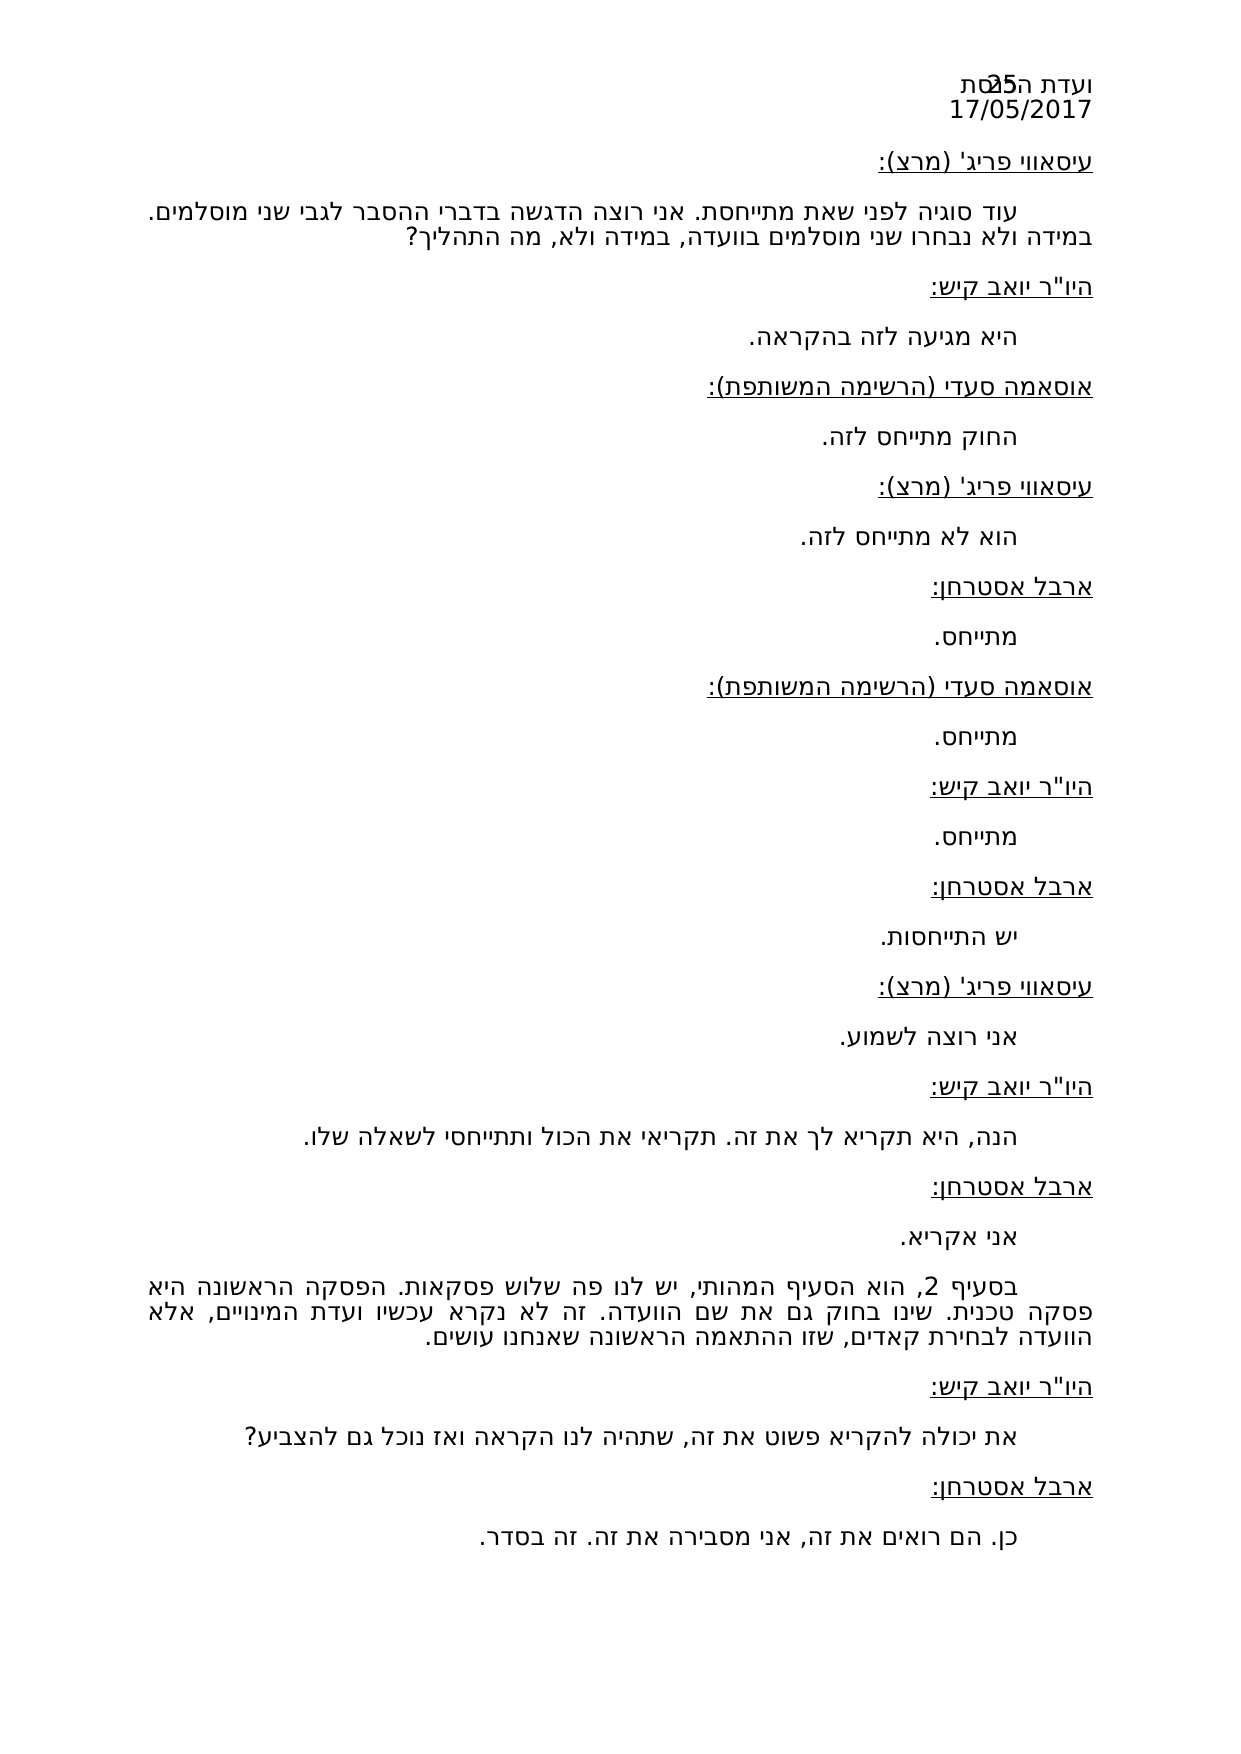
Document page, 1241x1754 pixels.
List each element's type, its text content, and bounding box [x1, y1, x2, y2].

text עוד סוגיה לפני שאת מתייחסת. אני רוצה הדגשה בדברי ההסבר לגבי שני מוסלמים. במידה ולא נבחרו שני מוסלמים בוועדה, במידה ולא, מה התהליך? [147, 200, 1093, 250]
text החוק מתייחס לזה. [147, 425, 1093, 450]
text כן. הם רואים את זה, אני מסבירה את זה. זה בסדר. [147, 1525, 1093, 1550]
text עיסאווי פריג' (מרצ): [147, 150, 1093, 175]
text היו"ר יואב קיש: [147, 1375, 1093, 1400]
text בסעיף 2, הוא הסעיף המהותי, יש לנו פה שלוש פסקאות. הפסקה הראשונה היא פסקה טכנית. שינו בחוק גם את שם הוועדה. זה לא נקרא עכשיו ועדת המינויים, אלא הוועדה לבחירת קאדים, שזו ההתאמה הראשונה שאנחנו עושים. [147, 1275, 1093, 1350]
text עיסאווי פריג' (מרצ): [147, 475, 1093, 500]
text הוא לא מתייחס לזה. [147, 525, 1093, 550]
text מתייחס. [147, 725, 1093, 750]
text ארבל אסטרחן: [147, 875, 1093, 900]
text יש התייחסות. [147, 925, 1093, 950]
text היו"ר יואב קיש: [147, 275, 1093, 300]
text אני אקריא. [147, 1225, 1093, 1250]
text אוסאמה סעדי (הרשימה המשותפת): [147, 375, 1093, 400]
text עיסאווי פריג' (מרצ): [147, 975, 1093, 1000]
text היו"ר יואב קיש: [147, 1075, 1093, 1100]
text אני רוצה לשמוע. [147, 1025, 1093, 1050]
text אוסאמה סעדי (הרשימה המשותפת): [147, 675, 1093, 700]
text הנה, היא תקריא לך את זה. תקריאי את הכול ותתייחסי לשאלה שלו. [147, 1125, 1093, 1150]
text ארבל אסטרחן: [147, 575, 1093, 600]
text ארבל אסטרחן: [147, 1475, 1093, 1500]
text את יכולה להקריא פשוט את זה, שתהיה לנו הקראה ואז נוכל גם להצביע? [147, 1425, 1093, 1450]
text היא מגיעה לזה בהקראה. [147, 325, 1093, 350]
text ארבל אסטרחן: [147, 1175, 1093, 1200]
text מתייחס. [147, 625, 1093, 650]
text מתייחס. [147, 825, 1093, 850]
text היו"ר יואב קיש: [147, 775, 1093, 800]
